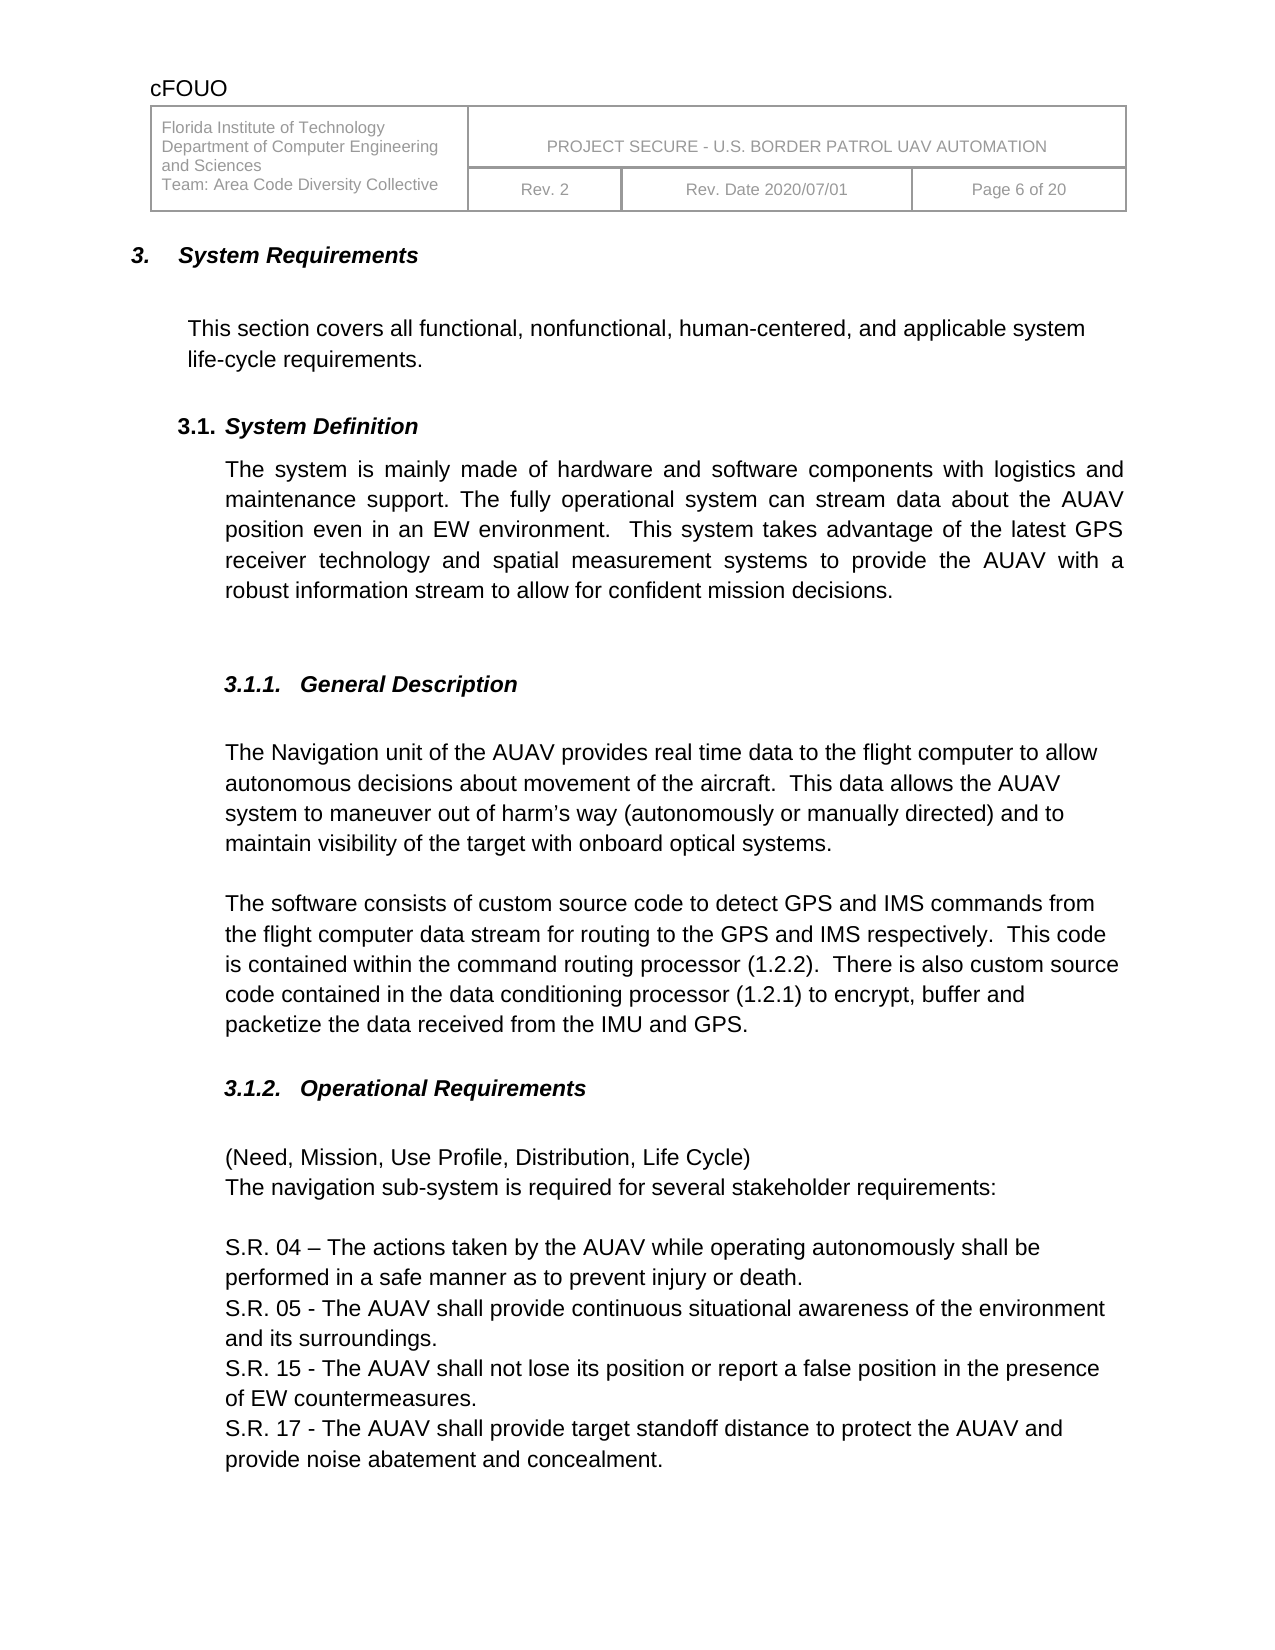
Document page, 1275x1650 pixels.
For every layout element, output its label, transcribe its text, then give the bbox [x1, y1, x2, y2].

text This section covers all functional, nonfunctional, human-centered, and applicable system life-cycle requirements. [187, 315, 1125, 372]
subtitle Operational Requirements [281, 1075, 1125, 1101]
subtitle System Requirements [150, 242, 1125, 269]
text The software consists of custom source code to detect GPS and IMS commands from the flight computer data stream for routing to the GPS and IMS respectively. This code is contained within the command routing processor (1.2.2). There is also custom source code contained in the data conditioning processor (1.2.1) to encrypt, buffer and packetize the data received from the IMU and GPS. [225, 890, 1125, 1038]
subtitle General Description [281, 671, 1125, 697]
text The navigation sub-system is required for several stakeholder requirements: [150, 1174, 1125, 1200]
text The system is mainly made of hardware and software components with logistics and maintenance support. The fully operational system can stream data about the AUAV position even in an EW environment. This system takes advantage of the latest GPS receiver technology and spatial measurement systems to provide the AUAV with a robust information stream to allow for confident mission decisions. [225, 456, 1125, 603]
text S.R. 04 – The actions taken by the AUAV while operating autonomously shall be performed in a safe manner as to prevent injury or death. [225, 1234, 1125, 1291]
text S.R. 17 - The AUAV shall provide target standoff distance to protect the AUAV and provide noise abatement and concealment. [225, 1415, 1125, 1472]
text The Navigation unit of the AUAV provides real time data to the flight computer to allow autonomous decisions about movement of the aircraft. This data allows the AUAV system to maneuver out of harm’s way (autonomously or manually directed) and to maintain visibility of the target with onboard optical systems. [225, 739, 1125, 856]
text S.R. 05 - The AUAV shall provide continuous situational awareness of the environment and its surroundings. [225, 1294, 1125, 1351]
subtitle System Definition [216, 413, 1125, 440]
text S.R. 15 - The AUAV shall not lose its position or report a false position in the presence of EW countermeasures. [225, 1355, 1125, 1412]
text (Need, Mission, Use Profile, Distribution, Life Cycle) [150, 1143, 1125, 1170]
